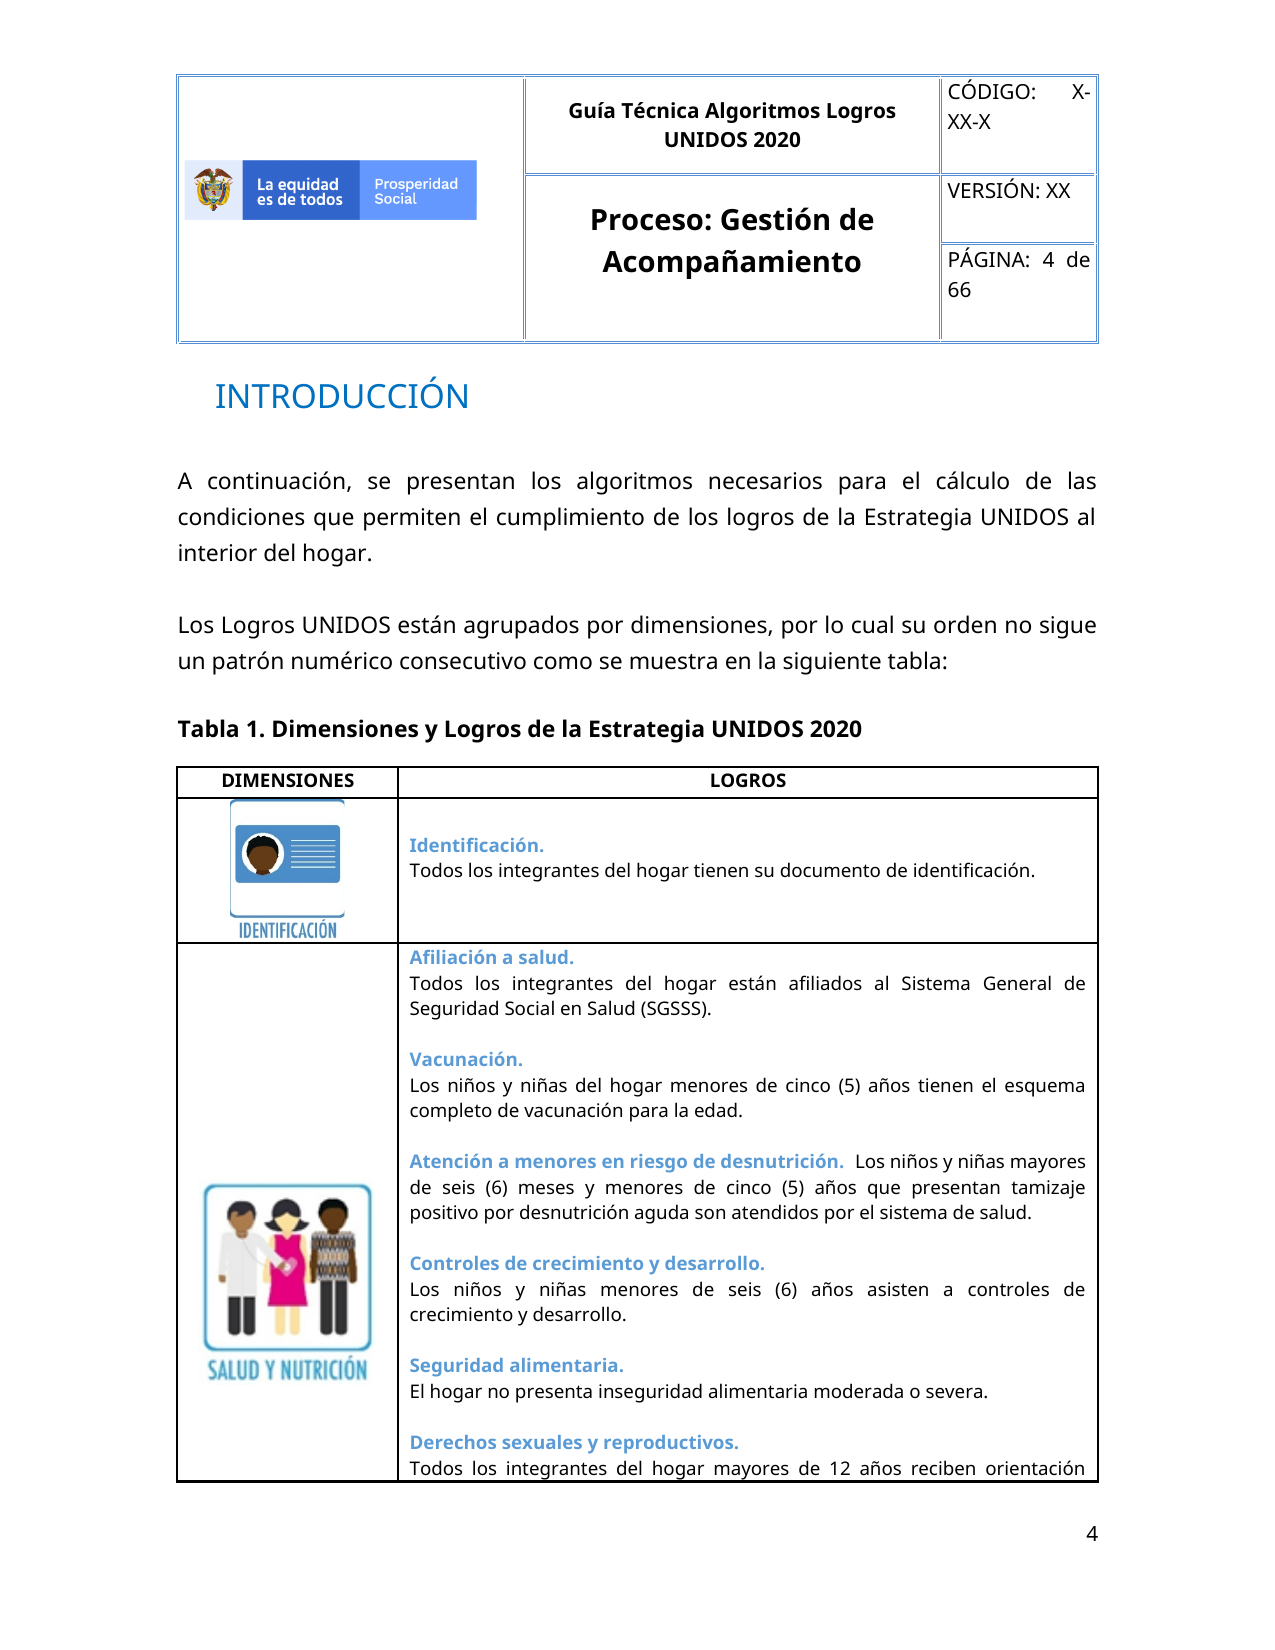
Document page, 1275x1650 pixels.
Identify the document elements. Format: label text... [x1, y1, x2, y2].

table_header LOGROS [399, 768, 1097, 797]
table_header DIMENSIONES [178, 768, 397, 797]
picture [228, 799, 344, 941]
picture [184, 160, 477, 220]
table_cell Identificación. Todos los integrantes del hogar tienen su documento de identificación. [399, 799, 1097, 942]
text Tabla 1. Dimensiones y Logros de la Estrategia UNIDOS 2020 [177, 713, 1098, 745]
table_cell [178, 944, 397, 1480]
text A continuación, se presentan los algoritmos necesarios para el cálculo de las condiciones que permiten el cumplimiento de los logros de la Estrategia UNIDOS al interior del hogar. [177, 465, 1098, 568]
table_cell [178, 799, 397, 942]
text Los Logros UNIDOS están agrupados por dimensiones, por lo cual su orden no sigue un patrón numérico consecutivo como se muestra en la siguiente tabla: [177, 609, 1098, 676]
subtitle INTRODUCCIÓN [215, 372, 1098, 418]
picture [197, 1178, 378, 1385]
